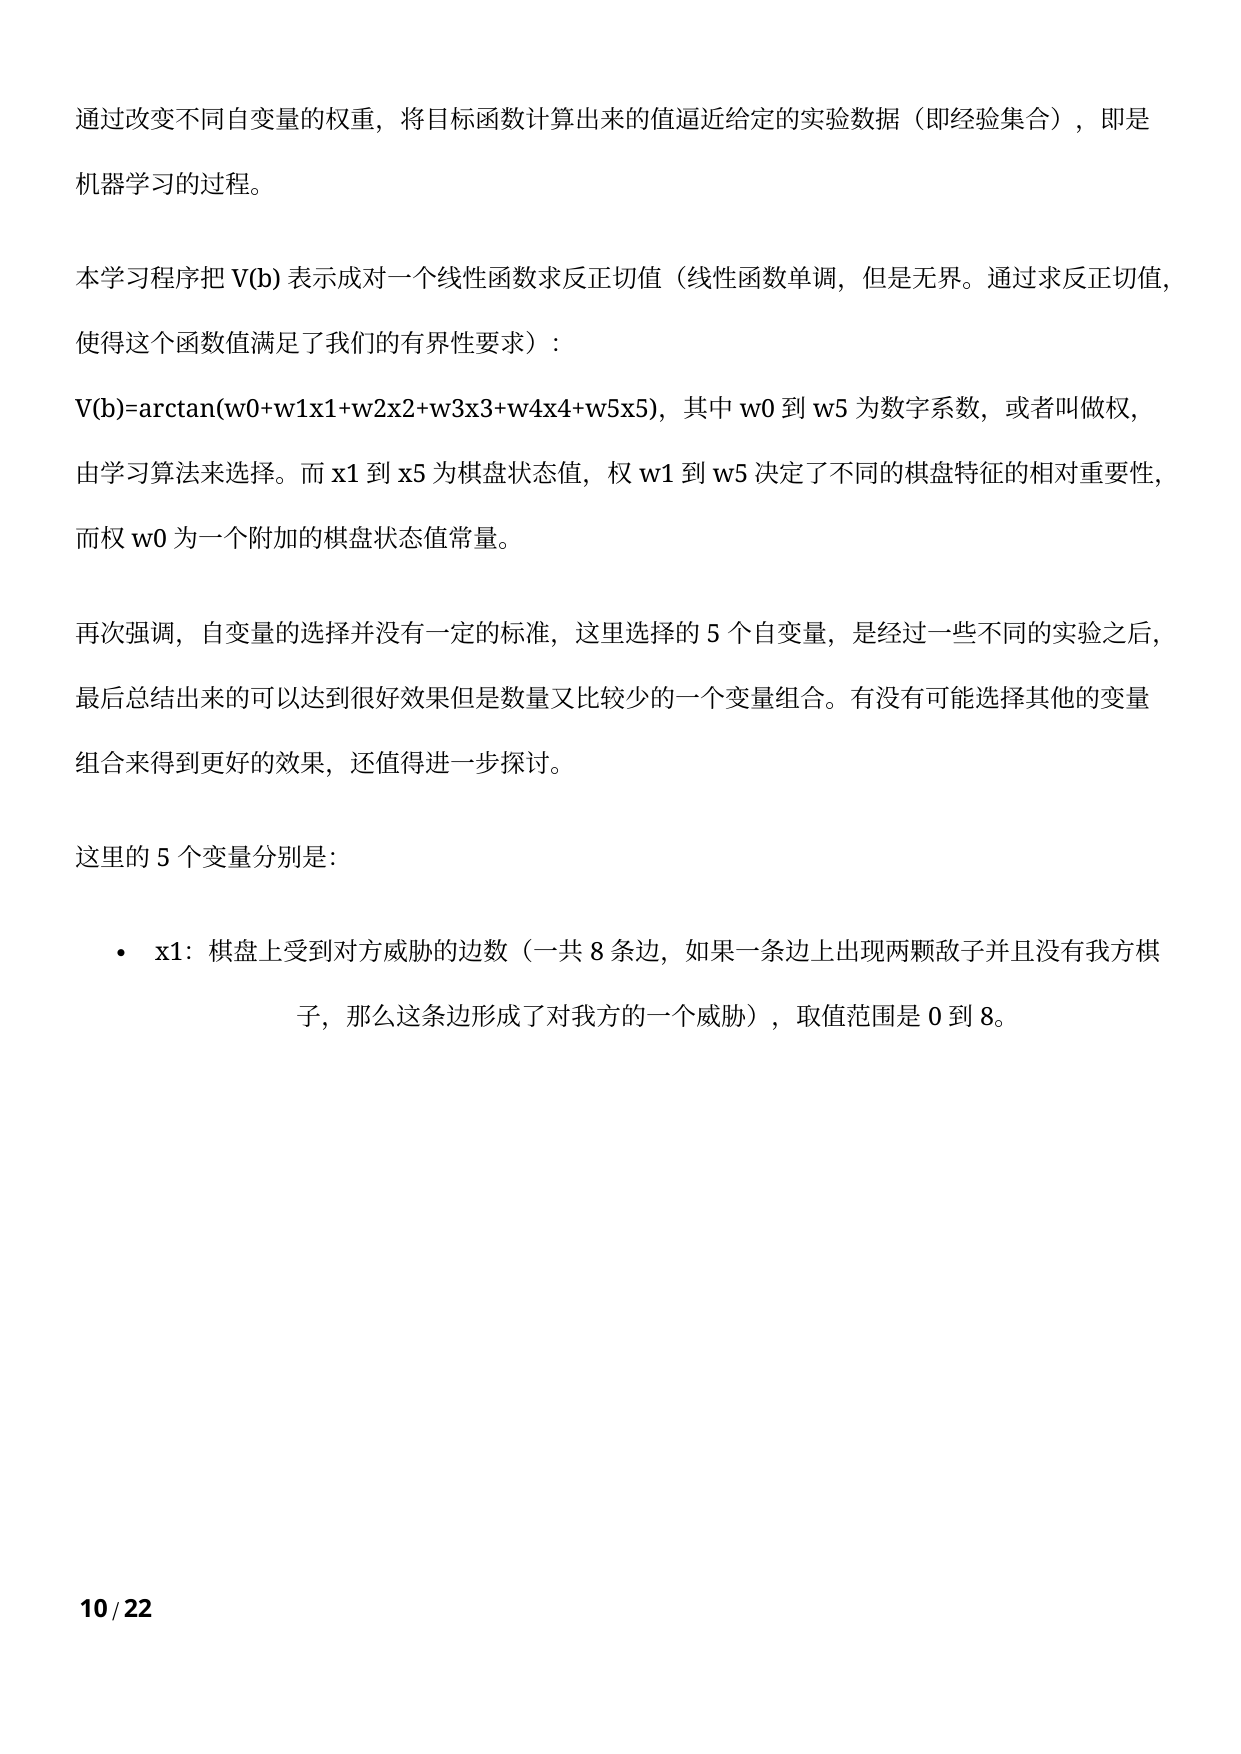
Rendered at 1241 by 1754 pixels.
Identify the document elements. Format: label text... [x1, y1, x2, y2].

text 通过改变不同自变量的权重，将目标函数计算出来的值逼近给定的实验数据（即经验集合），即是机器学习的过程。 [75, 86, 1165, 216]
text 再次强调，自变量的选择并没有一定的标准，这里选择的 5 个自变量，是经过一些不同的实验之后，最后总结出来的可以达到很好效果但是数量又比较少的一个变量组合。有没有可能选择其他的变量组合来得到更好的效果，还值得进一步探讨。 [75, 599, 1165, 794]
text 本学习程序把 V(b) 表示成对一个线性函数求反正切值（线性函数单调，但是无界。通过求反正切值，使得这个函数值满足了我们的有界性要求）： V(b)=arctan(w0+w1x1+w2x2+w3x3+w4x4+w5x5)，其中 w0 到 w5 为数字系数，或者叫做权，由学习算法来选择。而 x1 到 x5 为棋盘状态值，权 w1 到 w5 决定了不同的棋盘特征的相对重要性，而权 w0 为一个附加的棋盘状态值常量。 [75, 245, 1165, 570]
list x1：棋盘上受到对方威胁的边数（一共 8 条边，如果一条边上出现两颗敌子并且没有我方棋子，那么这条边形成了对我方的一个威胁），取值范围是 0 到 8。 图 2.3.1： 棋盘上对我方形成的一个威胁示意图 [112, 917, 1165, 1047]
text 这里的 5 个变量分别是： [75, 823, 1165, 888]
